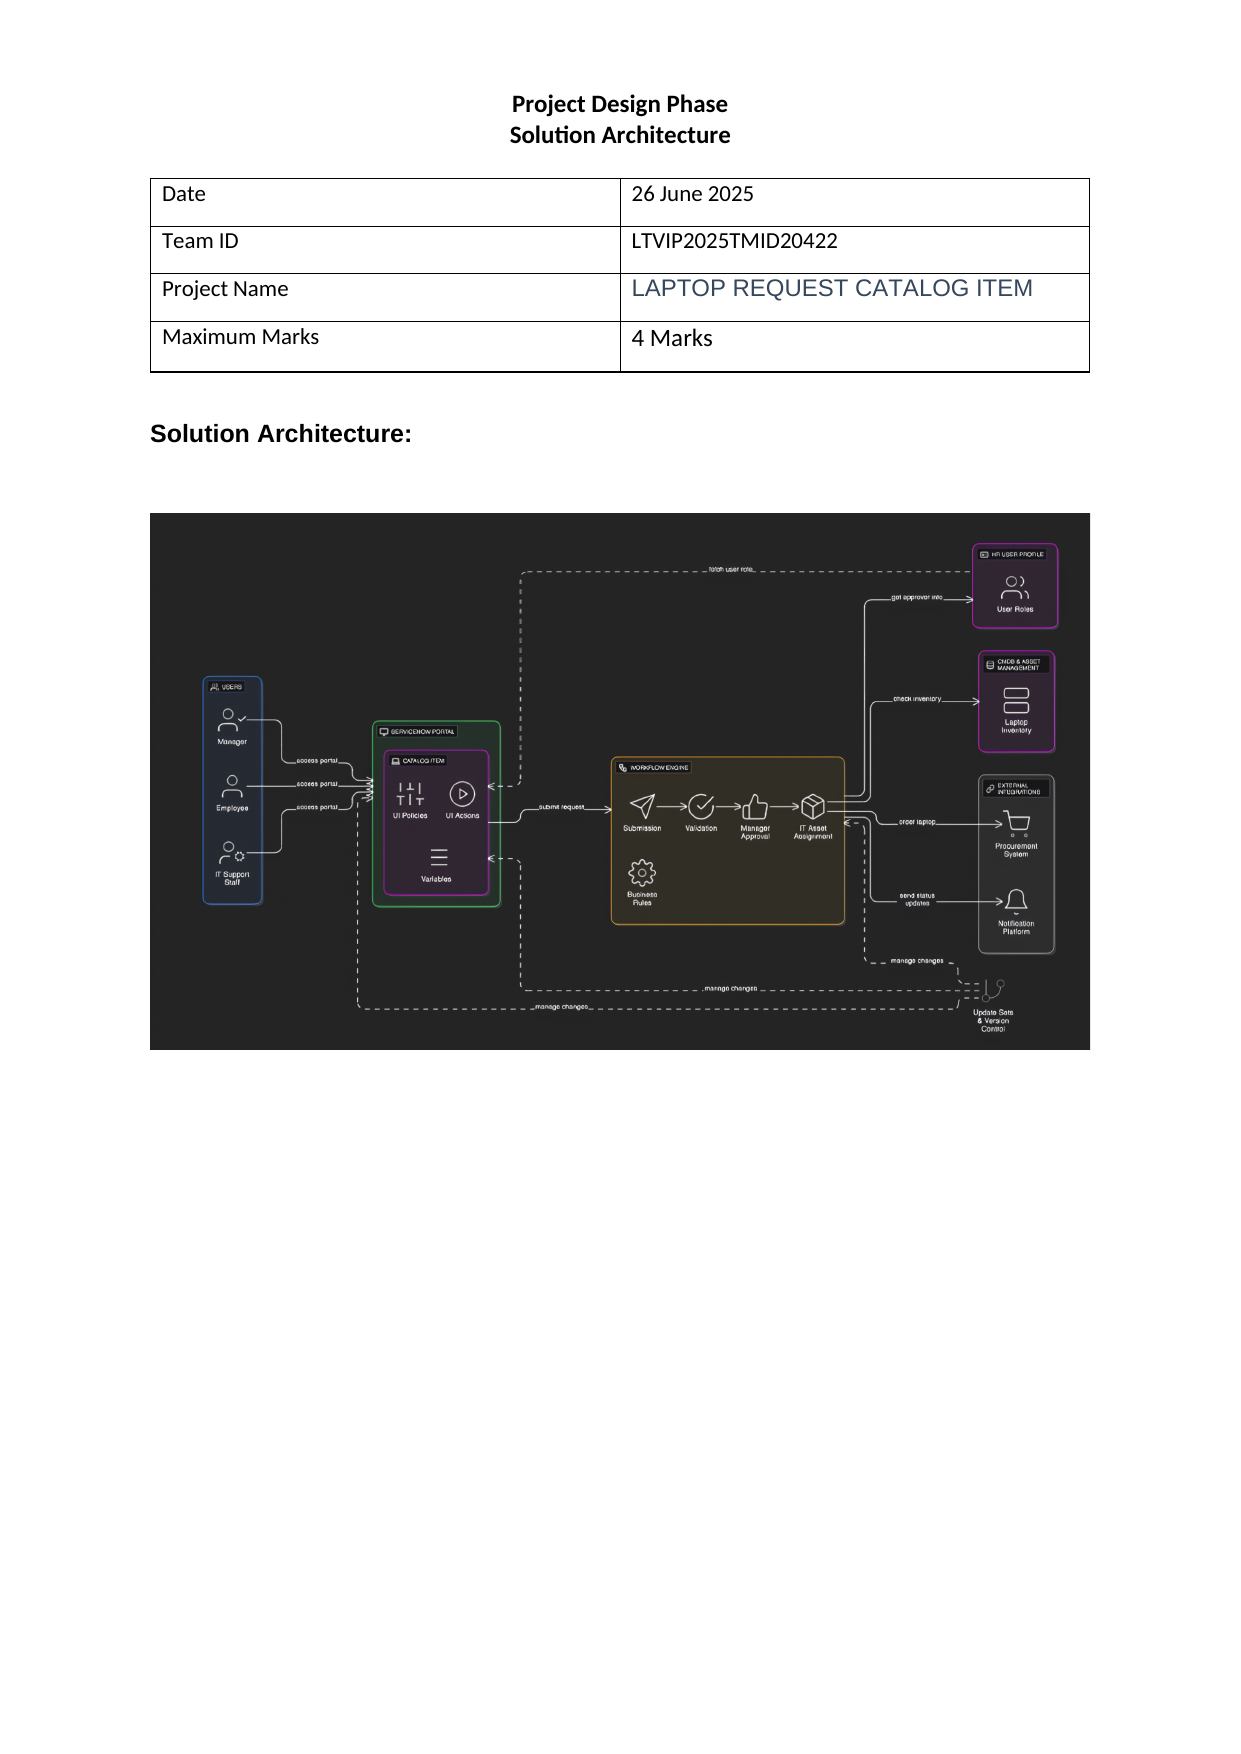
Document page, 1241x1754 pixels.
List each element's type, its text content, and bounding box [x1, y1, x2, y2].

table_cell 4 Marks [621, 322, 1089, 371]
table_cell Team ID [151, 227, 620, 273]
text Project Design Phase [150, 89, 1090, 119]
table_cell LTVIP2025TMID20422 [621, 227, 1089, 273]
table_cell LAPTOP REQUEST CATALOG ITEM [621, 274, 1089, 321]
text Solution Architecture: [150, 419, 1090, 448]
table_cell Project Name [151, 274, 620, 321]
table_header Date [151, 179, 620, 226]
picture [150, 513, 1091, 1050]
text Solution Architecture [150, 119, 1090, 150]
table_cell Maximum Marks [151, 322, 620, 371]
table_header 26 June 2025 [621, 179, 1089, 226]
